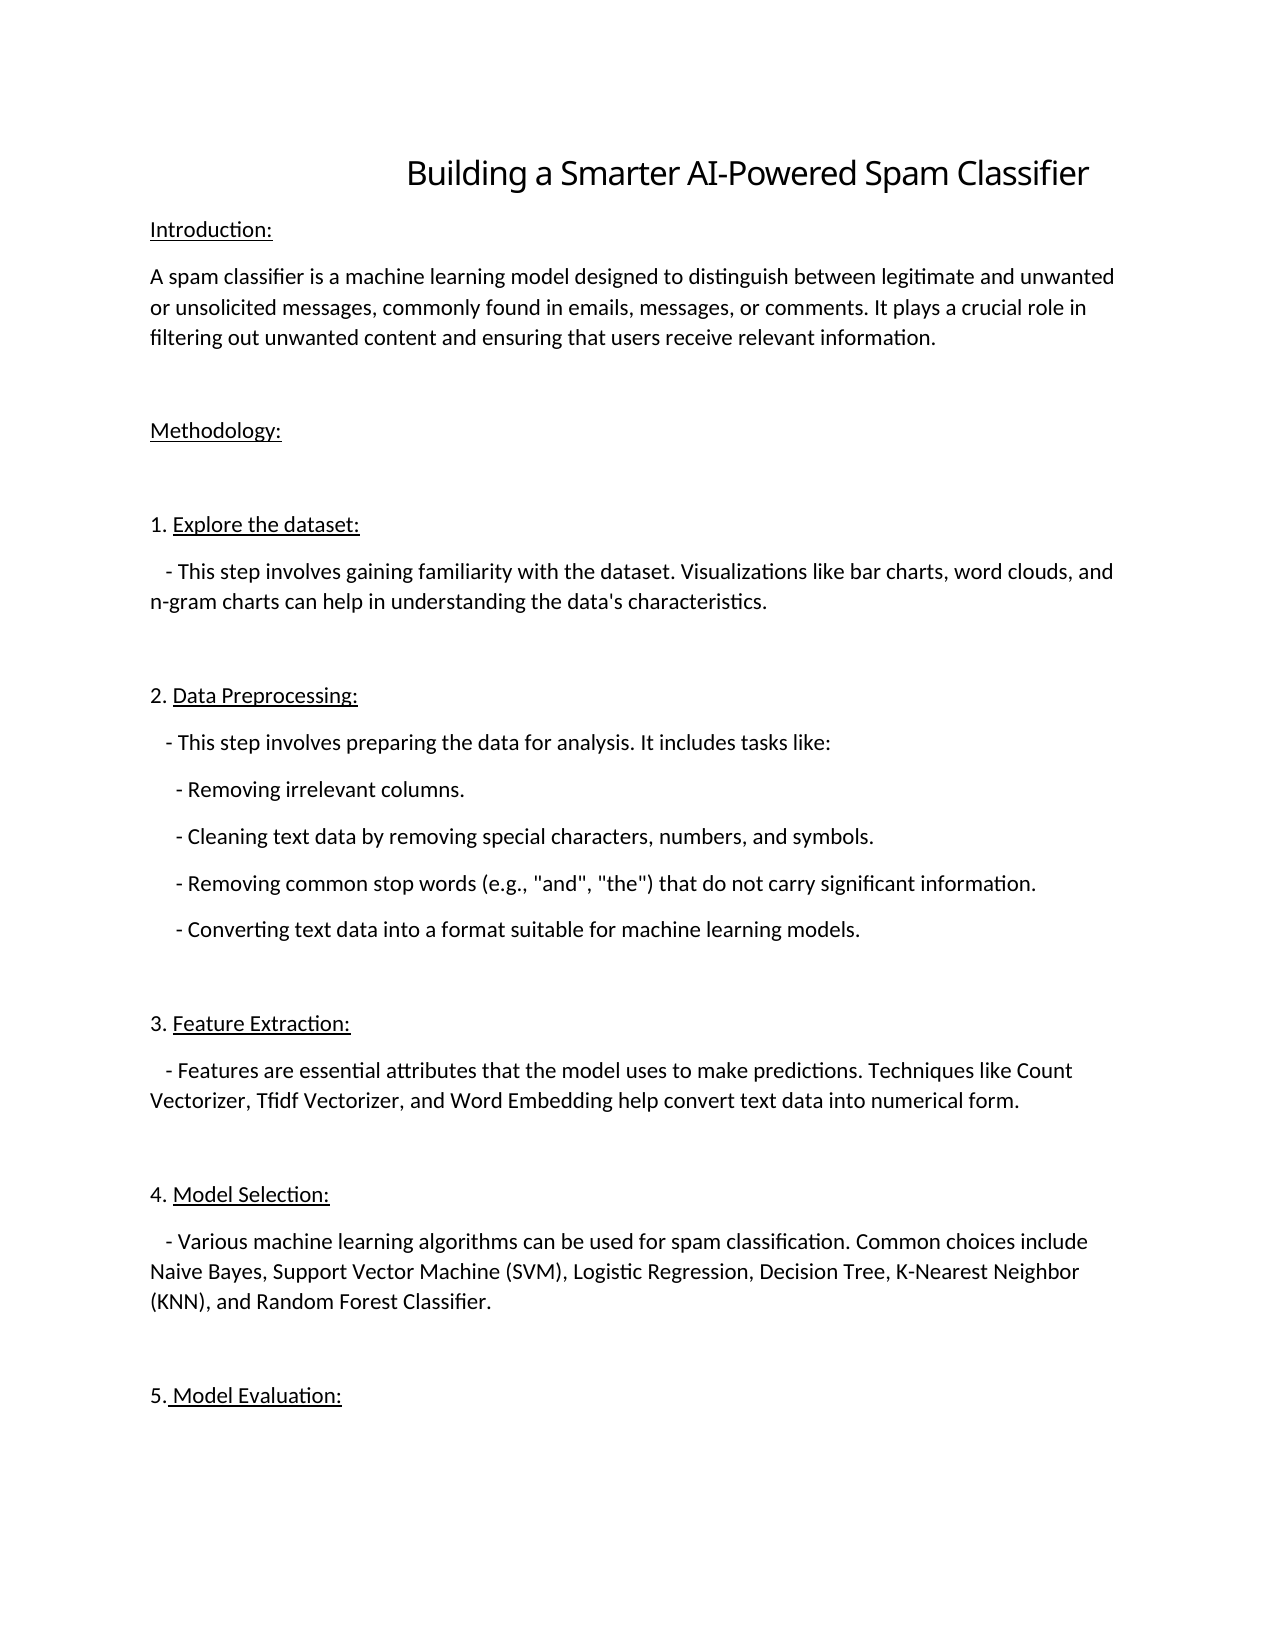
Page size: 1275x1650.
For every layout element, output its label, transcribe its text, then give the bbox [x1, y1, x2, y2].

text 3. Feature Extraction: [150, 1009, 1125, 1037]
text Introduction: [150, 216, 1125, 244]
text - This step involves preparing the data for analysis. It includes tasks like: [150, 728, 1125, 756]
text - Converting text data into a format suitable for machine learning models. [150, 916, 1125, 944]
text A spam classifier is a machine learning model designed to distinguish between legitimate and unwanted or unsolicited messages, commonly found in emails, messages, or comments. It plays a crucial role in filtering out unwanted content and ensuring that users receive relevant information. [150, 262, 1125, 351]
text 4. Model Selection: [150, 1180, 1125, 1208]
text 5. Model Evaluation: [150, 1381, 1125, 1409]
text - Cleaning text data by removing special characters, numbers, and symbols. [150, 822, 1125, 850]
text Building a Smarter AI-Powered Spam Classifier [150, 150, 1125, 195]
text - Various machine learning algorithms can be used for spam classification. Common choices include Naive Bayes, Support Vector Machine (SVM), Logistic Regression, Decision Tree, K-Nearest Neighbor (KNN), and Random Forest Classifier. [150, 1227, 1125, 1316]
text - Removing irrelevant columns. [150, 775, 1125, 803]
text 2. Data Preprocessing: [150, 681, 1125, 709]
text - Removing common stop words (e.g., "and", "the") that do not carry significant information. [150, 869, 1125, 897]
text - Features are essential attributes that the model uses to make predictions. Techniques like Count Vectorizer, Tfidf Vectorizer, and Word Embedding help convert text data into numerical form. [150, 1056, 1125, 1114]
text 1. Explore the dataset: [150, 510, 1125, 538]
text Methodology: [150, 417, 1125, 445]
text - This step involves gaining familiarity with the dataset. Visualizations like bar charts, word clouds, and n-gram charts can help in understanding the data's characteristics. [150, 557, 1125, 616]
